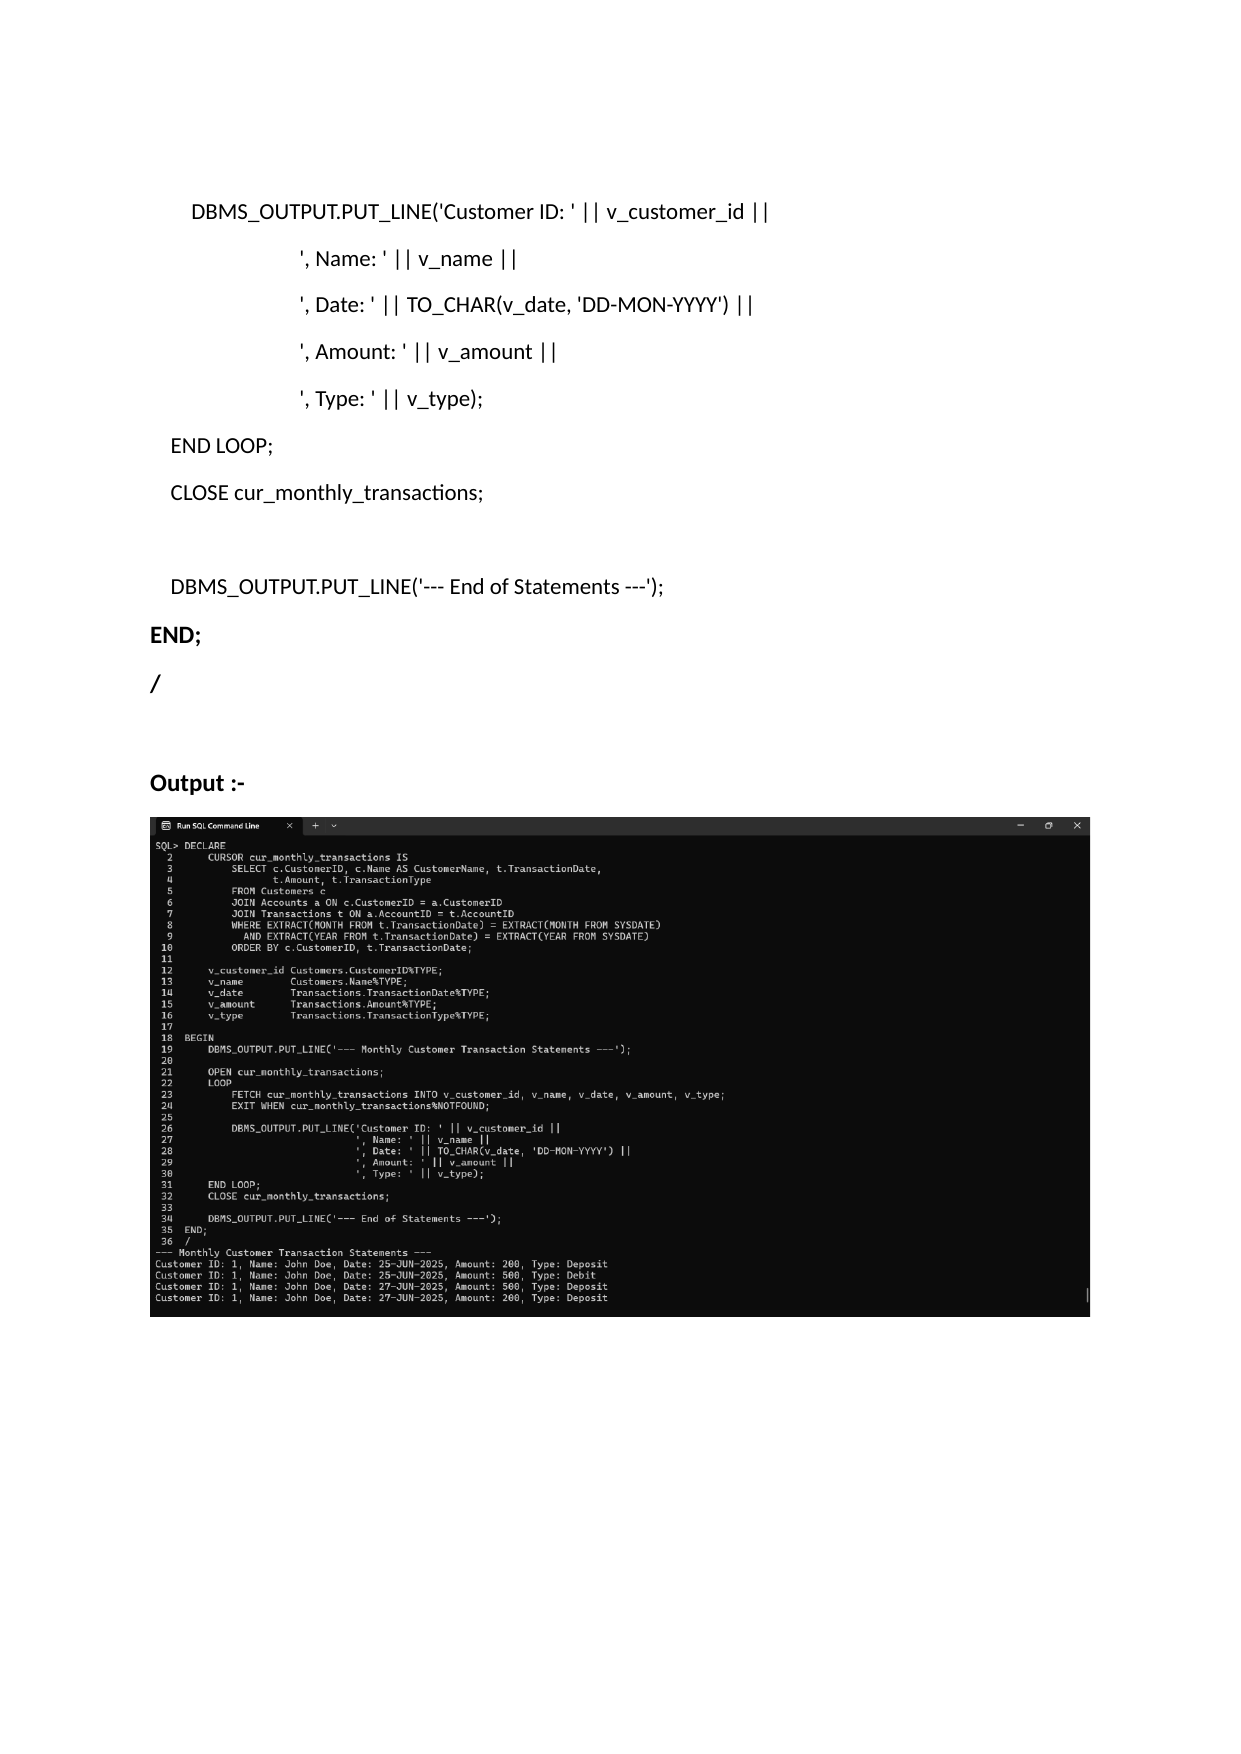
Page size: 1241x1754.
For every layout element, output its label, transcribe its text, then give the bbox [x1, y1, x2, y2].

text DBMS_OUTPUT.PUT_LINE('--- End of Statements ---'); [150, 572, 1090, 600]
text DBMS_OUTPUT.PUT_LINE('Customer ID: ' || v_customer_id || [150, 197, 1090, 225]
text END LOOP; [150, 431, 1090, 459]
text ', Date: ' || TO_CHAR(v_date, 'DD-MON-YYYY') || [150, 291, 1090, 319]
text / [150, 668, 1090, 699]
text ', Name: ' || v_name || [150, 244, 1090, 272]
text ', Type: ' || v_type); [150, 384, 1090, 412]
text CLOSE cur_monthly_transactions; [150, 478, 1090, 506]
text Output :- [150, 767, 1090, 798]
picture [150, 817, 1091, 1317]
text ', Amount: ' || v_amount || [150, 337, 1090, 366]
text END; [150, 619, 1090, 649]
